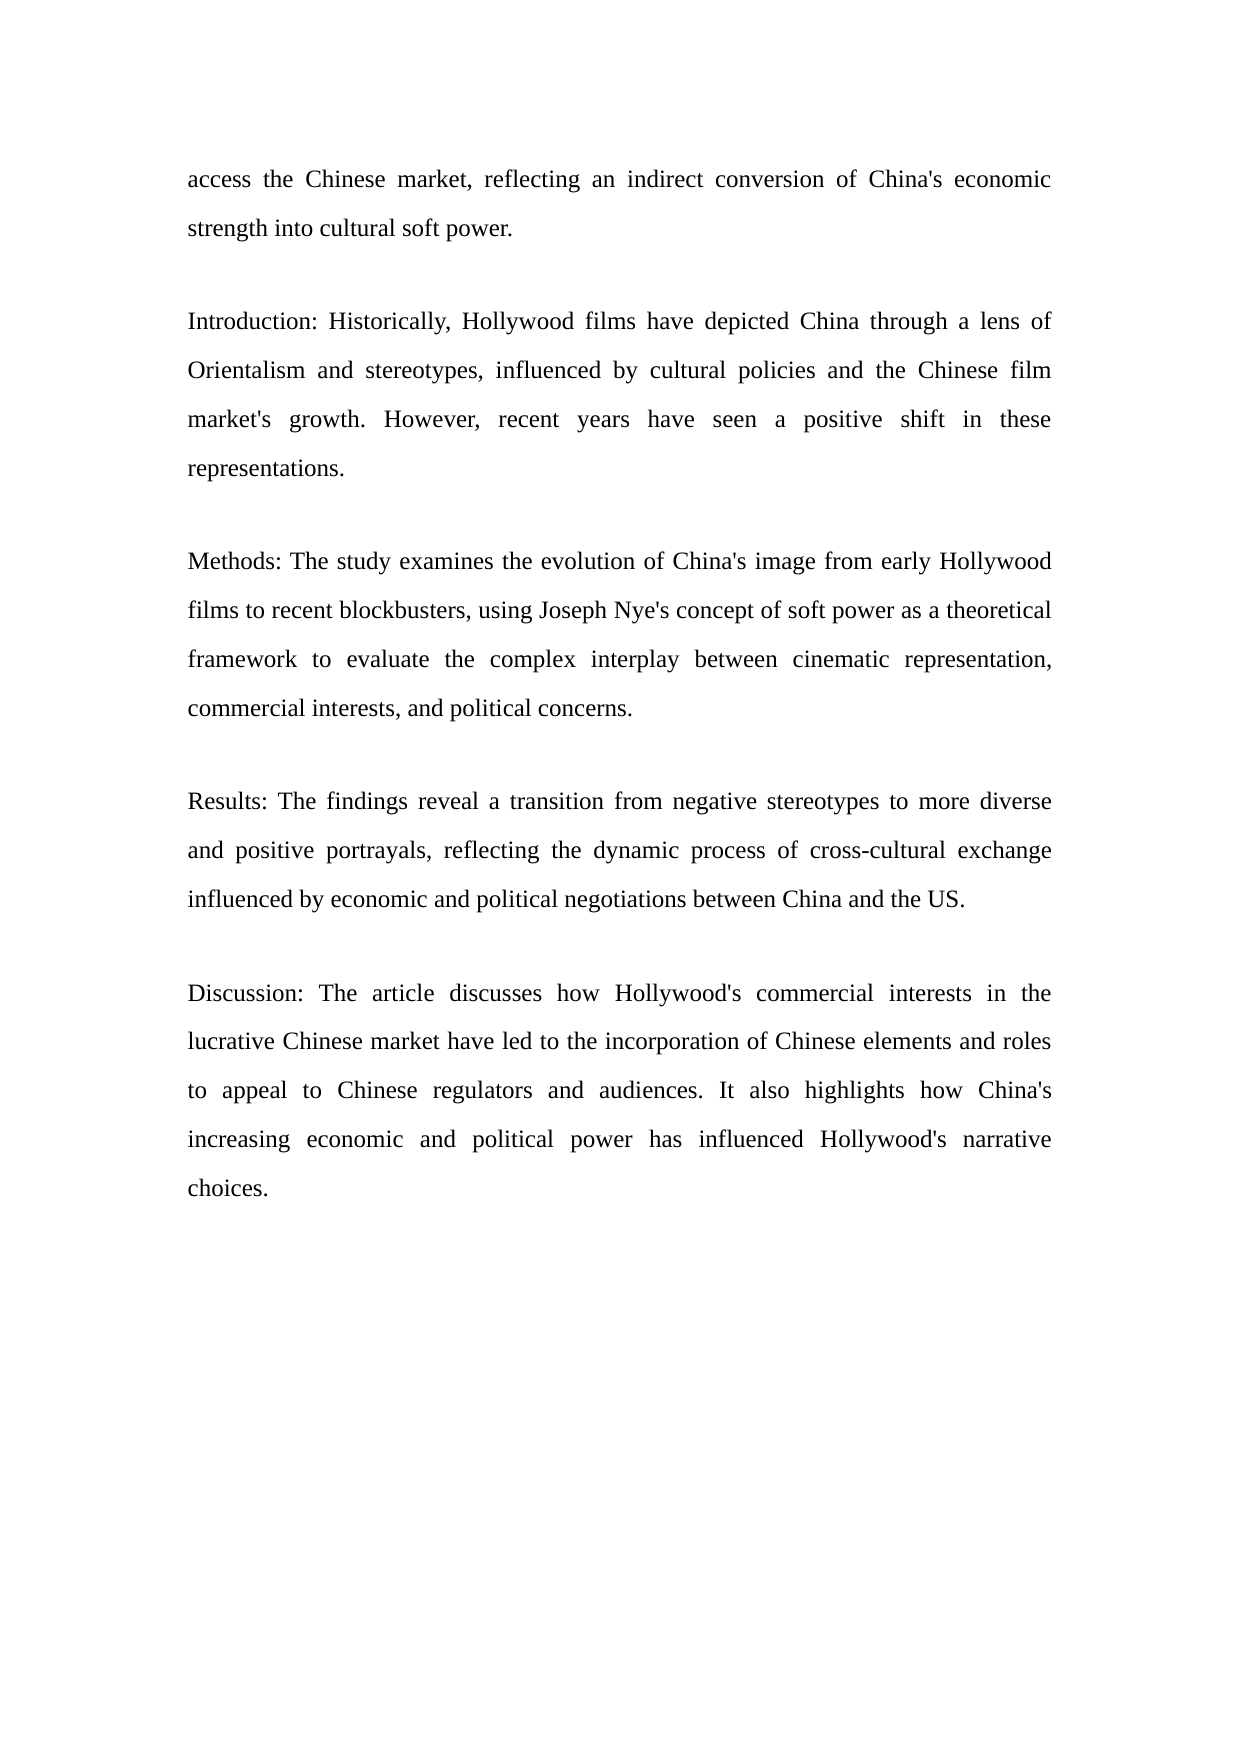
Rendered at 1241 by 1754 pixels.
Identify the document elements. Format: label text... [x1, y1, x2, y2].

text Methods: The study examines the evolution of China's image from early Hollywood films to recent blockbusters, using Joseph Nye's concept of soft power as a theoretical framework to evaluate the complex interplay between cinematic representation, commercial interests, and political concerns. [187, 544, 1053, 723]
text Introduction: Historically, Hollywood films have depicted China through a lens of Orientalism and stereotypes, influenced by cultural policies and the Chinese film market's growth. However, recent years have seen a positive shift in these representations. [187, 304, 1053, 483]
text Results: The findings reveal a transition from negative stereotypes to more diverse and positive portrayals, reflecting the dynamic process of cross-cultural exchange influenced by economic and political negotiations between China and the US. [187, 784, 1053, 914]
text Discussion: The article discusses how Hollywood's commercial interests in the lucrative Chinese market have led to the incorporation of Chinese elements and roles to appeal to Chinese regulators and audiences. It also highlights how China's increasing economic and political power has influenced Hollywood's narrative choices. [187, 976, 1053, 1203]
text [187, 162, 1053, 243]
